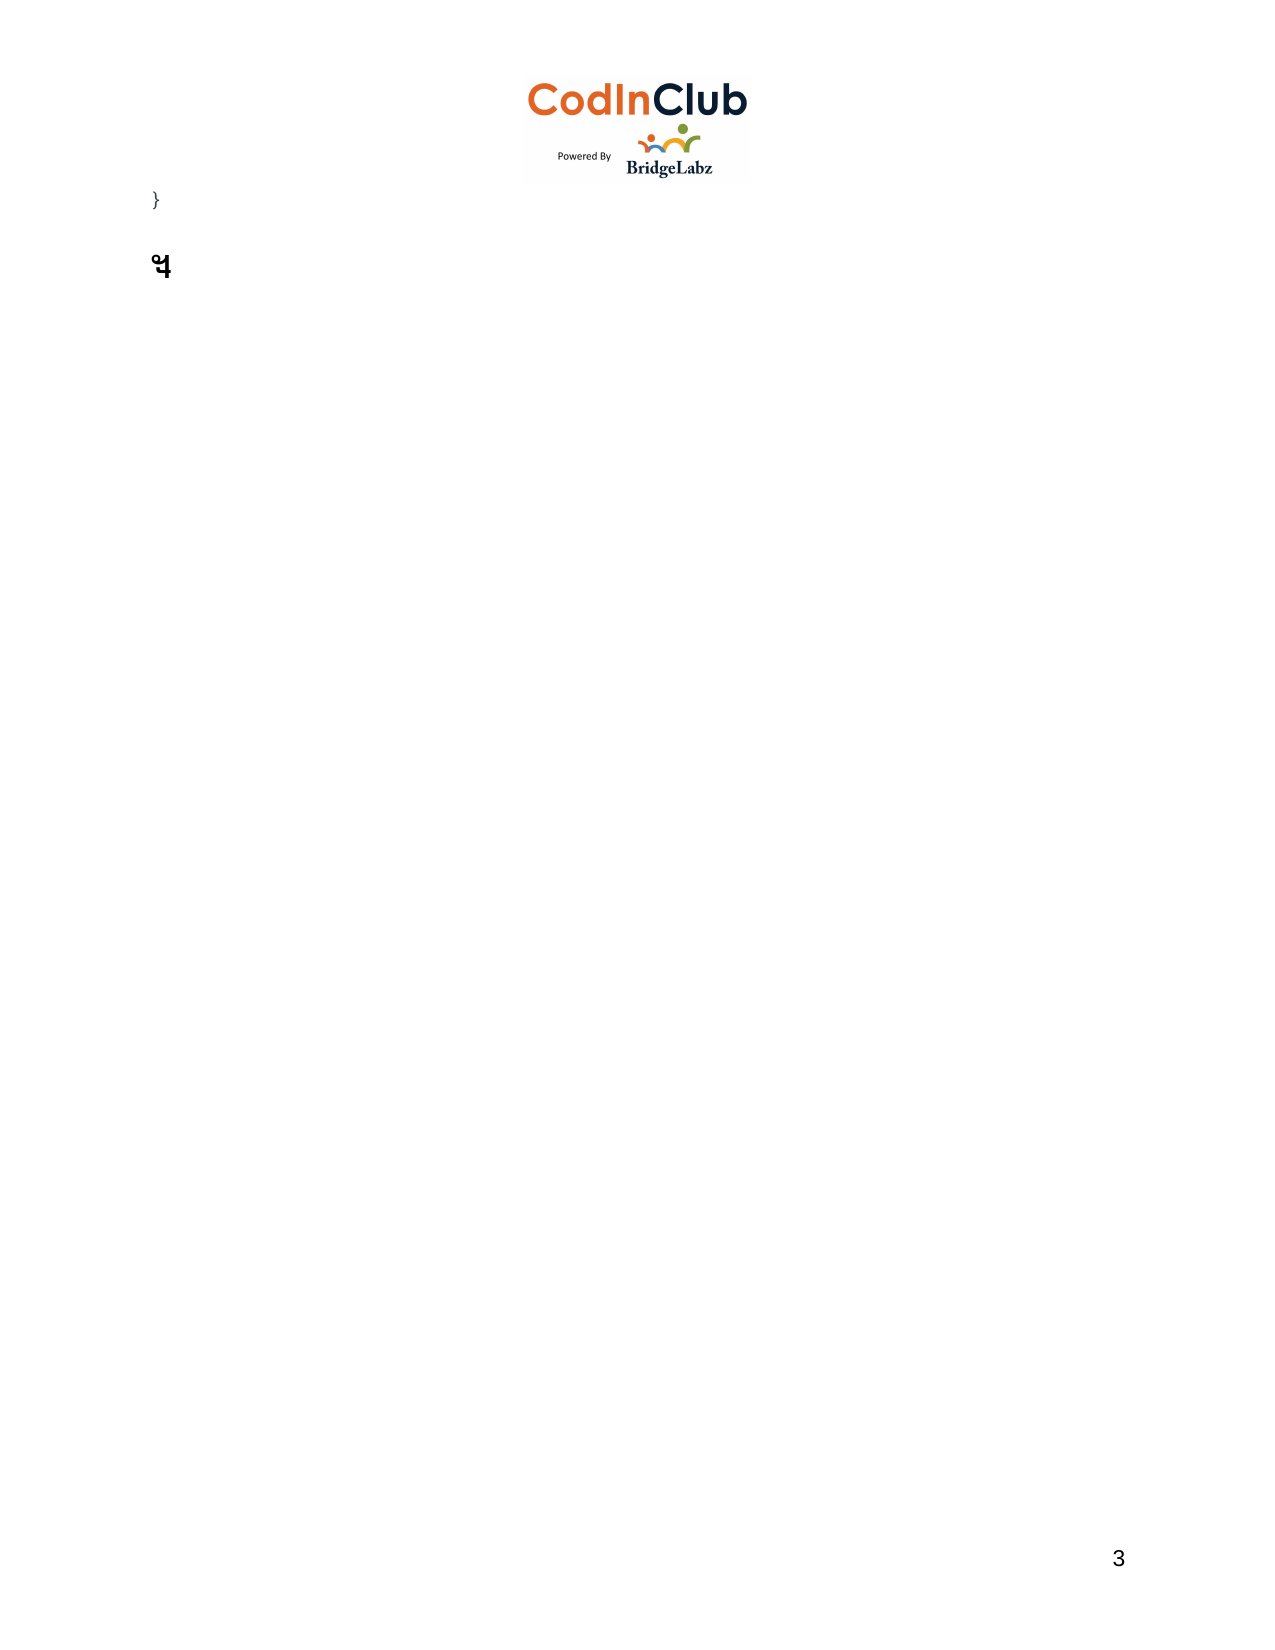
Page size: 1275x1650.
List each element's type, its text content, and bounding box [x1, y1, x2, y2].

picture [523, 75, 752, 183]
subtitle  [150, 240, 1125, 288]
text } [150, 186, 1125, 211]
